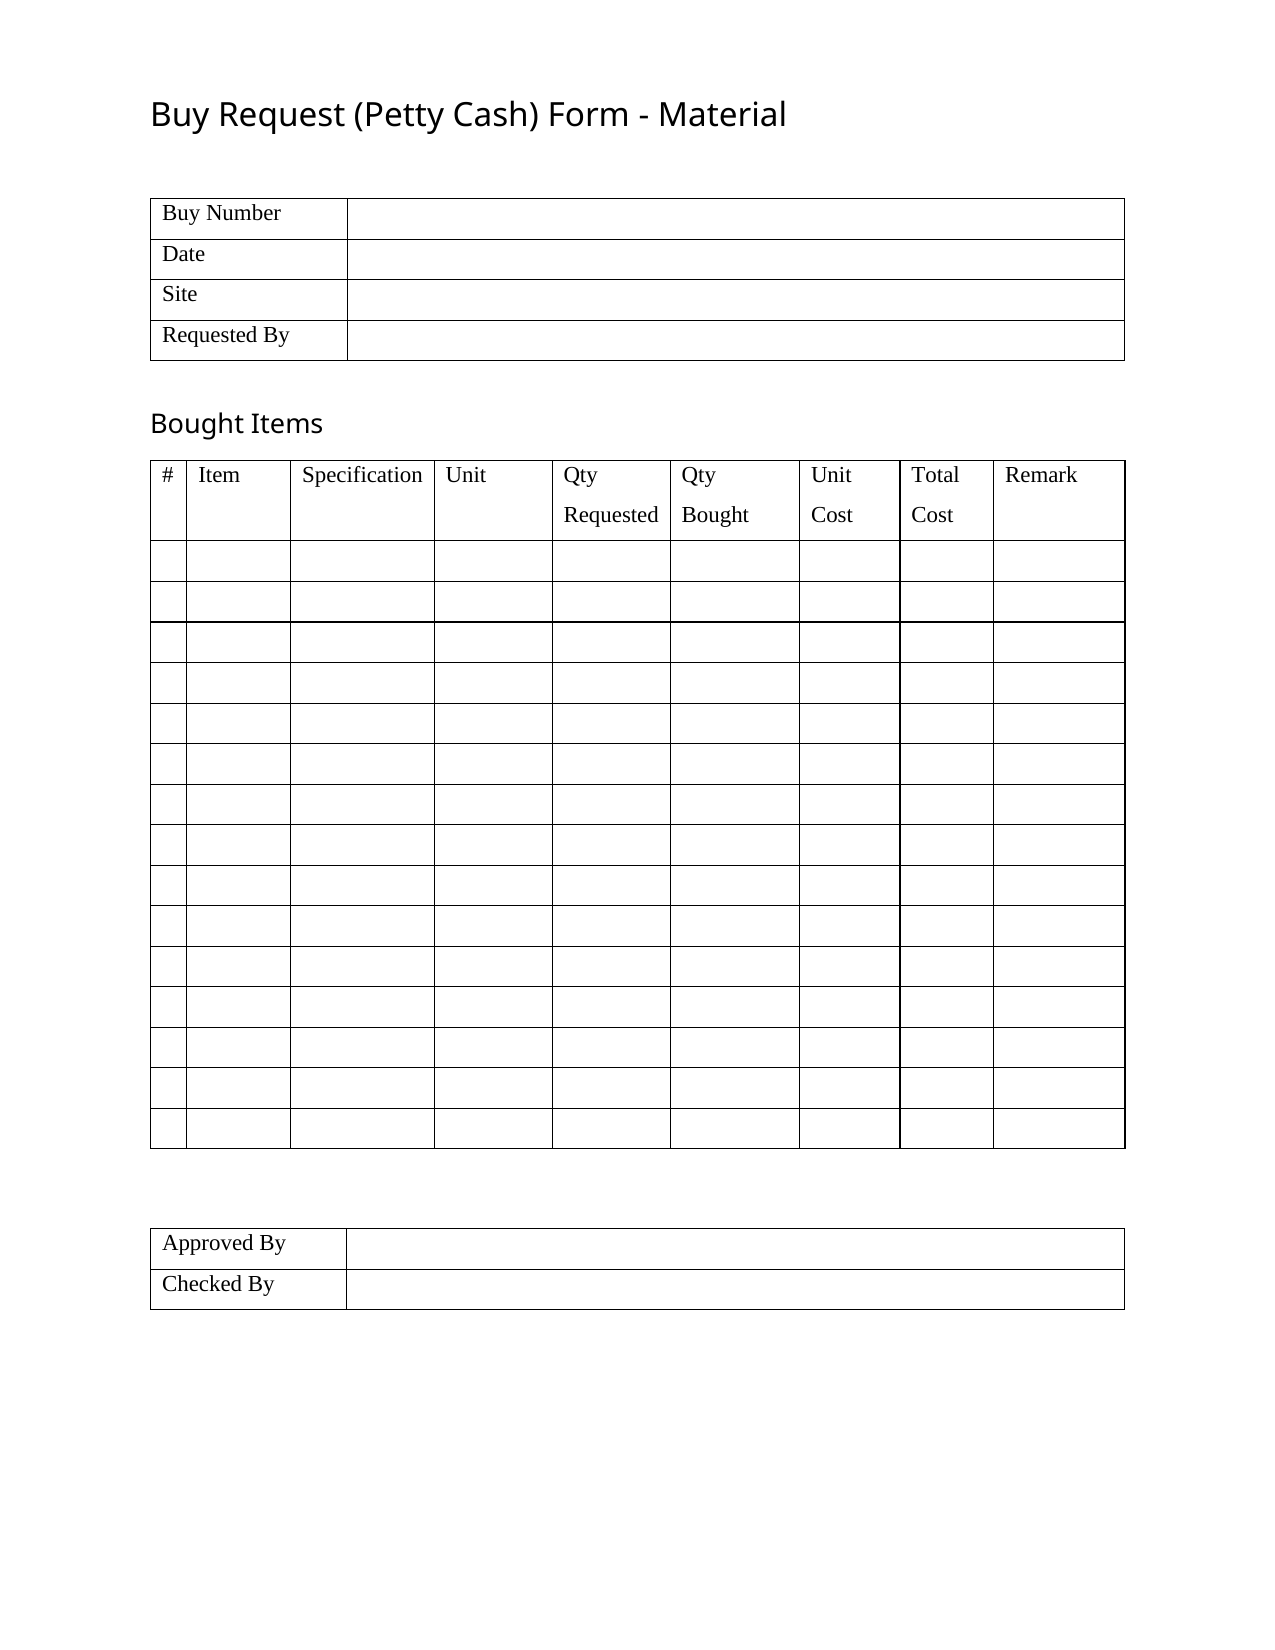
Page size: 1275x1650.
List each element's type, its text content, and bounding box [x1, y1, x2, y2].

table_cell [151, 663, 186, 702]
table_cell [291, 623, 434, 662]
table_cell [800, 623, 899, 662]
table_cell [671, 623, 799, 662]
table_cell [994, 1068, 1124, 1108]
table_header Qty Bought [671, 461, 799, 540]
table_cell [901, 947, 993, 986]
table_cell [291, 785, 434, 824]
table_cell [187, 582, 290, 621]
table_cell [671, 1109, 799, 1148]
table_cell [800, 1028, 899, 1067]
table_cell [994, 541, 1124, 581]
table_cell [187, 663, 290, 702]
table_cell [348, 240, 1124, 279]
table_cell [435, 623, 552, 662]
table_cell [800, 1068, 899, 1108]
table_cell Site [151, 280, 347, 320]
table_header Item [187, 461, 290, 540]
table_cell [187, 623, 290, 662]
table_cell [187, 1109, 290, 1148]
table_cell [800, 704, 899, 743]
table_cell [435, 582, 552, 621]
table_cell [901, 1109, 993, 1148]
table_cell [151, 947, 186, 986]
table_cell [901, 1068, 993, 1108]
table_cell [994, 623, 1124, 662]
table_cell [800, 663, 899, 702]
table_cell [553, 785, 670, 824]
table_cell [435, 1068, 552, 1108]
table_cell [994, 582, 1124, 621]
table_cell [553, 866, 670, 905]
table_cell [994, 785, 1124, 824]
table_cell [291, 704, 434, 743]
table_cell [994, 1109, 1124, 1148]
table_cell [553, 1028, 670, 1067]
table_cell [671, 906, 799, 946]
table_cell [435, 1109, 552, 1148]
table_cell [187, 541, 290, 581]
table_cell [291, 1109, 434, 1148]
table_cell [187, 947, 290, 986]
table_cell [800, 582, 899, 621]
table_header Remark [994, 461, 1124, 540]
table_cell [435, 947, 552, 986]
table_cell [553, 906, 670, 946]
table_cell [291, 906, 434, 946]
table_cell [347, 1270, 1124, 1309]
table_cell [151, 541, 186, 581]
table_cell Date [151, 240, 347, 279]
table_cell [151, 866, 186, 905]
table_cell [671, 663, 799, 702]
table_cell [553, 663, 670, 702]
table_cell [291, 1028, 434, 1067]
table_cell [671, 947, 799, 986]
table_cell [151, 1028, 186, 1067]
table_cell [553, 1109, 670, 1148]
table_cell [553, 744, 670, 783]
table_cell [800, 866, 899, 905]
table_cell [800, 987, 899, 1027]
table_cell [151, 906, 186, 946]
table_cell [187, 704, 290, 743]
table_cell [901, 582, 993, 621]
table_cell [800, 785, 899, 824]
table_cell [435, 1028, 552, 1067]
table_cell [901, 1028, 993, 1067]
table_cell [291, 541, 434, 581]
table_cell [901, 663, 993, 702]
table_cell [187, 825, 290, 864]
table_header Qty Requested [553, 461, 670, 540]
table_cell Requested By [151, 321, 347, 360]
table_cell Checked By [151, 1270, 346, 1309]
table_cell [901, 744, 993, 783]
table_cell [553, 1068, 670, 1108]
table_cell [553, 623, 670, 662]
table_cell [151, 744, 186, 783]
table_cell [901, 623, 993, 662]
table_cell [435, 825, 552, 864]
table_cell [187, 987, 290, 1027]
table_cell [994, 704, 1124, 743]
table_cell [187, 1028, 290, 1067]
table_cell [435, 785, 552, 824]
table_cell [187, 866, 290, 905]
subtitle Bought Items [150, 405, 1125, 442]
table_cell [435, 744, 552, 783]
table_cell [291, 987, 434, 1027]
table_header Approved By [151, 1229, 346, 1269]
table_cell [435, 663, 552, 702]
table_cell [671, 541, 799, 581]
table_cell [994, 744, 1124, 783]
table_cell [671, 866, 799, 905]
table_cell [187, 1068, 290, 1108]
table_header [347, 1229, 1124, 1269]
table_header [348, 199, 1124, 239]
table_cell [901, 866, 993, 905]
table_cell [151, 704, 186, 743]
table_cell [553, 704, 670, 743]
table_cell [187, 906, 290, 946]
table_cell [901, 704, 993, 743]
table_header Unit [435, 461, 552, 540]
table_cell [553, 947, 670, 986]
table_cell [435, 541, 552, 581]
table_cell [671, 1068, 799, 1108]
table_cell [187, 744, 290, 783]
table_cell [994, 906, 1124, 946]
table_cell [901, 825, 993, 864]
table_cell [151, 623, 186, 662]
table_cell [671, 744, 799, 783]
table_cell [187, 785, 290, 824]
table_header Specification [291, 461, 434, 540]
table_header Total Cost [901, 461, 993, 540]
table_header Unit Cost [800, 461, 899, 540]
table_cell [800, 906, 899, 946]
table_cell [151, 1109, 186, 1148]
table_cell [800, 744, 899, 783]
table_cell [800, 825, 899, 864]
table_cell [291, 866, 434, 905]
table_cell [994, 987, 1124, 1027]
table_cell [291, 582, 434, 621]
table_cell [994, 825, 1124, 864]
table_cell [901, 906, 993, 946]
table_cell [553, 987, 670, 1027]
table_cell [435, 704, 552, 743]
table_cell [151, 582, 186, 621]
subtitle Buy Request (Petty Cash) Form - Material [150, 91, 1125, 136]
table_cell [435, 866, 552, 905]
table_cell [553, 541, 670, 581]
table_cell [671, 1028, 799, 1067]
table_cell [291, 1068, 434, 1108]
table_cell [553, 825, 670, 864]
table_cell [435, 906, 552, 946]
table_cell [291, 825, 434, 864]
table_cell [348, 280, 1124, 320]
table_cell [553, 582, 670, 621]
table_cell [435, 987, 552, 1027]
table_header Buy Number [151, 199, 347, 239]
table_cell [671, 825, 799, 864]
table_cell [151, 1068, 186, 1108]
table_cell [671, 582, 799, 621]
table_cell [671, 987, 799, 1027]
table_cell [901, 785, 993, 824]
table_cell [671, 785, 799, 824]
table_cell [348, 321, 1124, 360]
table_cell [291, 663, 434, 702]
table_cell [994, 1028, 1124, 1067]
table_cell [994, 663, 1124, 702]
table_cell [151, 785, 186, 824]
table_cell [671, 704, 799, 743]
table_cell [901, 541, 993, 581]
table_cell [291, 947, 434, 986]
table_cell [291, 744, 434, 783]
table_cell [800, 947, 899, 986]
table_cell [800, 1109, 899, 1148]
table_cell [994, 866, 1124, 905]
table_cell [151, 987, 186, 1027]
table_cell [151, 825, 186, 864]
table_header # [151, 461, 186, 540]
table_cell [901, 987, 993, 1027]
table_cell [800, 541, 899, 581]
table_cell [994, 947, 1124, 986]
